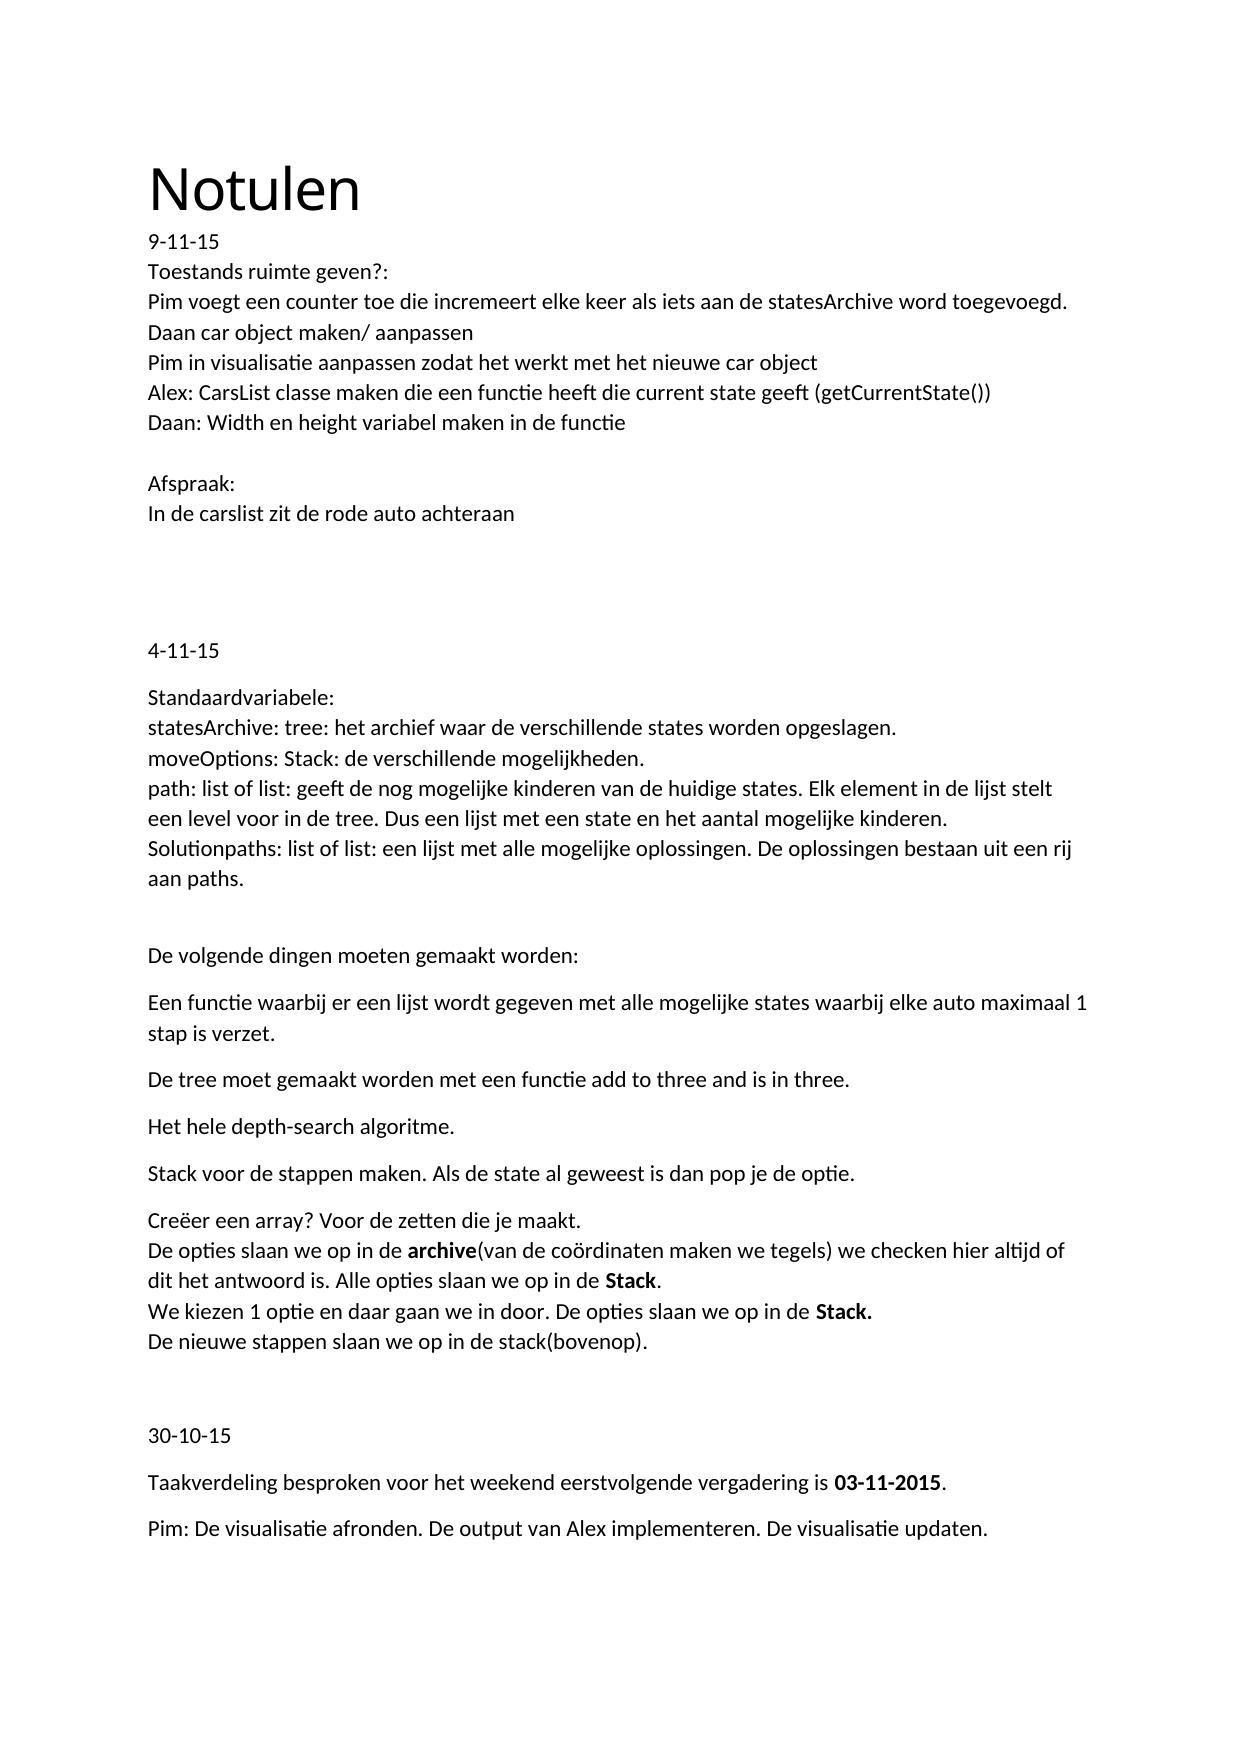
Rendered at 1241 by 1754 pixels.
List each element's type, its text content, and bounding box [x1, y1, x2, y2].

title Notulen [148, 148, 1093, 227]
text De volgende dingen moeten gemaakt worden: [148, 942, 1093, 970]
text Pim: De visualisatie afronden. De output van Alex implementeren. De visualisatie updaten. [148, 1514, 1093, 1543]
text Stack voor de stappen maken. Als de state al geweest is dan pop je de optie. [148, 1159, 1093, 1187]
text 9-11-15 Toestands ruimte geven?: Pim voegt een counter toe die incremeert elke keer als iets aan de statesArchive word toegevoegd. Daan car object maken/ aanpassen Pim in visualisatie aanpassen zodat het werkt met het nieuwe car object Alex: CarsList classe maken die een functie heeft die current state geeft (getCurrentState()) Daan: Width en height variabel maken in de functie Afspraak: In de carslist zit de rode auto achteraan [148, 227, 1093, 618]
text 4-11-15 [148, 636, 1093, 664]
text Standaardvariabele: statesArchive: tree: het archief waar de verschillende states worden opgeslagen. moveOptions: Stack: de verschillende mogelijkheden. path: list of list: geeft de nog mogelijke kinderen van de huidige states. Elk element in de lijst stelt een level voor in de tree. Dus een lijst met een state en het aantal mogelijke kinderen. Solutionpaths: list of list: een lijst met alle mogelijke oplossingen. De oplossingen bestaan uit een rij aan paths. [148, 683, 1093, 923]
text De tree moet gemaakt worden met een functie add to three and is in three. [148, 1066, 1093, 1094]
text Taakverdeling besproken voor het weekend eerstvolgende vergadering is 03-11-2015. [148, 1468, 1093, 1496]
text 30-10-15 [148, 1421, 1093, 1449]
text Het hele depth-search algoritme. [148, 1112, 1093, 1141]
text Een functie waarbij er een lijst wordt gegeven met alle mogelijke states waarbij elke auto maximaal 1 stap is verzet. [148, 988, 1093, 1047]
